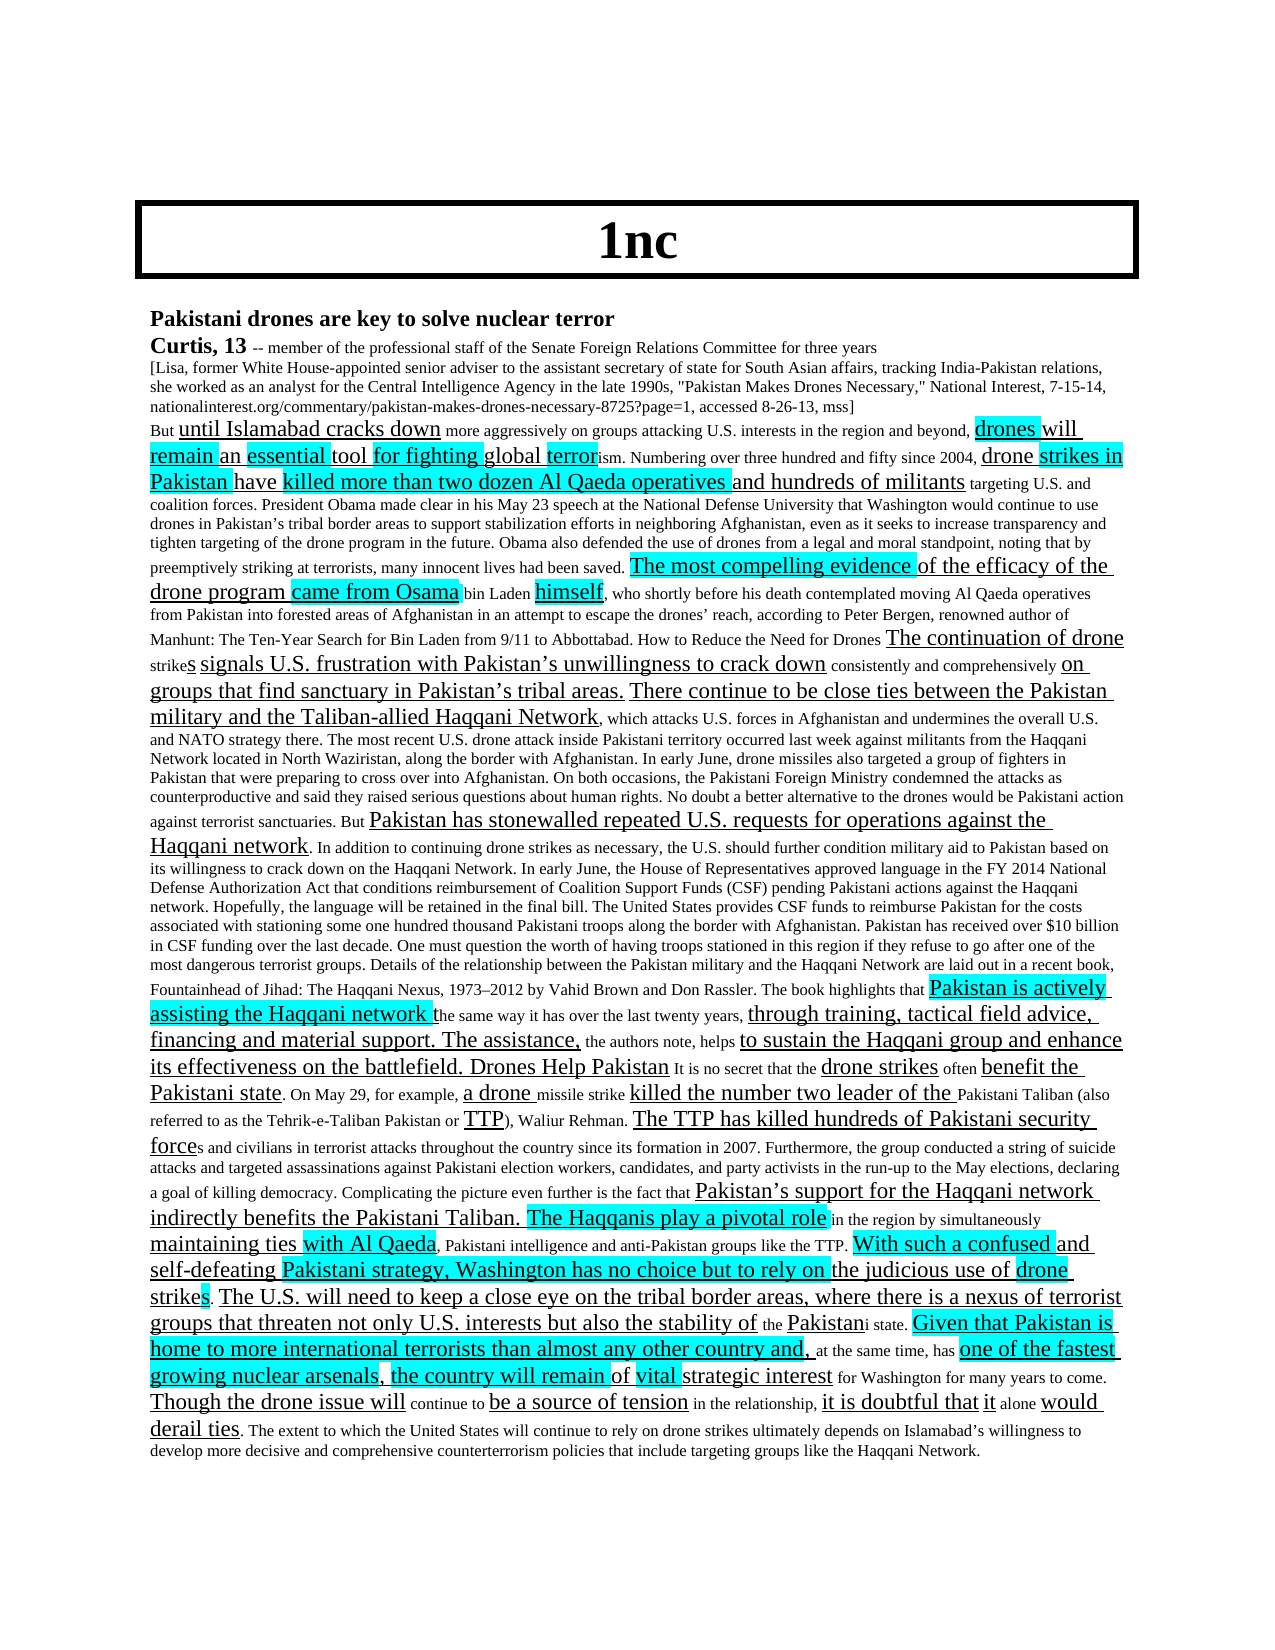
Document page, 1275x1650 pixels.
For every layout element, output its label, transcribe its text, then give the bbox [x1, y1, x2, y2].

text Curtis, 13 -- member of the professional staff of the Senate Foreign Relations Committee for three years [150, 332, 1125, 358]
text Pakistani drones are key to solve nuclear terror [150, 305, 1125, 332]
text [Lisa, former White House-appointed senior adviser to the assistant secretary of state for South Asian affairs, tracking India-Pakistan relations, she worked as an analyst for the Central Intelligence Agency in the late 1990s, "Pakistan Makes Drones Necessary," National Interest, 7-15-14, nationalinterest.org/commentary/pakistan-makes-drones-necessary-8725?page=1, accessed 8-26-13, mss] [150, 358, 1125, 416]
text But until Islamabad cracks down more aggressively on groups attacking U.S. interests in the region and beyond, drones will remain an essential tool for fighting global terrorism. Numbering over three hundred and fifty since 2004, drone strikes in Pakistan have killed more than two dozen Al Qaeda operatives and hundreds of militants targeting U.S. and coalition forces. President Obama made clear in his May 23 speech at the National Defense University that Washington would continue to use drones in Pakistan’s tribal border areas to support stabilization efforts in neighboring Afghanistan, even as it seeks to increase transparency and tighten targeting of the drone program in the future. Obama also defended the use of drones from a legal and moral standpoint, noting that by preemptively striking at terrorists, many innocent lives had been saved. The most compelling evidence of the efficacy of the drone program came from Osama bin Laden himself, who shortly before his death contemplated moving Al Qaeda operatives from Pakistan into forested areas of Afghanistan in an attempt to escape the drones’ reach, according to Peter Bergen, renowned author of Manhunt: The Ten-Year Search for Bin Laden from 9/11 to Abbottabad. How to Reduce the Need for Drones The continuation of drone strikes signals U.S. frustration with Pakistan’s unwillingness to crack down consistently and comprehensively on groups that find sanctuary in Pakistan’s tribal areas. There continue to be close ties between the Pakistan military and the Taliban-allied Haqqani Network, which attacks U.S. forces in Afghanistan and undermines the overall U.S. and NATO strategy there. The most recent U.S. drone attack inside Pakistani territory occurred last week against militants from the Haqqani Network located in North Waziristan, along the border with Afghanistan. In early June, drone missiles also targeted a group of fighters in Pakistan that were preparing to cross over into Afghanistan. On both occasions, the Pakistani Foreign Ministry condemned the attacks as counterproductive and said they raised serious questions about human rights. No doubt a better alternative to the drones would be Pakistani action against terrorist sanctuaries. But Pakistan has stonewalled repeated U.S. requests for operations against the Haqqani network. In addition to continuing drone strikes as necessary, the U.S. should further condition military aid to Pakistan based on its willingness to crack down on the Haqqani Network. In early June, the House of Representatives approved language in the FY 2014 National Defense Authorization Act that conditions reimbursement of Coalition Support Funds (CSF) pending Pakistani actions against the Haqqani network. Hopefully, the language will be retained in the final bill. The United States provides CSF funds to reimburse Pakistan for the costs associated with stationing some one hundred thousand Pakistani troops along the border with Afghanistan. Pakistan has received over $10 billion in CSF funding over the last decade. One must question the worth of having troops stationed in this region if they refuse to go after one of the most dangerous terrorist groups. Details of the relationship between the Pakistan military and the Haqqani Network are laid out in a recent book, Fountainhead of Jihad: The Haqqani Nexus, 1973–2012 by Vahid Brown and Don Rassler. The book highlights that Pakistan is actively assisting the Haqqani network the same way it has over the last twenty years, through training, tactical field advice, financing and material support. The assistance, the authors note, helps to sustain the Haqqani group and enhance its effectiveness on the battlefield. Drones Help Pakistan It is no secret that the drone strikes often benefit the Pakistani state. On May 29, for example, a drone missile strike killed the number two leader of the Pakistani Taliban (also referred to as the Tehrik-e-Taliban Pakistan or TTP), Waliur Rehman. The TTP has killed hundreds of Pakistani security forces and civilians in terrorist attacks throughout the country since its formation in 2007. Furthermore, the group conducted a string of suicide attacks and targeted assassinations against Pakistani election workers, candidates, and party activists in the run-up to the May elections, declaring a goal of killing democracy. Complicating the picture even further is the fact that Pakistan’s support for the Haqqani network indirectly benefits the Pakistani Taliban. The Haqqanis play a pivotal role in the region by simultaneously maintaining ties with Al Qaeda, Pakistani intelligence and anti-Pakistan groups like the TTP. With such a confused and self-defeating Pakistani strategy, Washington has no choice but to rely on the judicious use of drone strikes. The U.S. will need to keep a close eye on the tribal border areas, where there is a nexus of terrorist groups that threaten not only U.S. interests but also the stability of the Pakistani state. Given that Pakistan is home to more international terrorists than almost any other country and, at the same time, has one of the fastest growing nuclear arsenals, the country will remain of vital strategic interest for Washington for many years to come. Though the drone issue will continue to be a source of tension in the relationship, it is doubtful that it alone would derail ties. The extent to which the United States will continue to rely on drone strikes ultimately depends on Islamabad’s willingness to develop more decisive and comprehensive counterterrorism policies that include targeting groups like the Haqqani Network. [150, 416, 1125, 1460]
subtitle 1nc [142, 206, 1133, 273]
